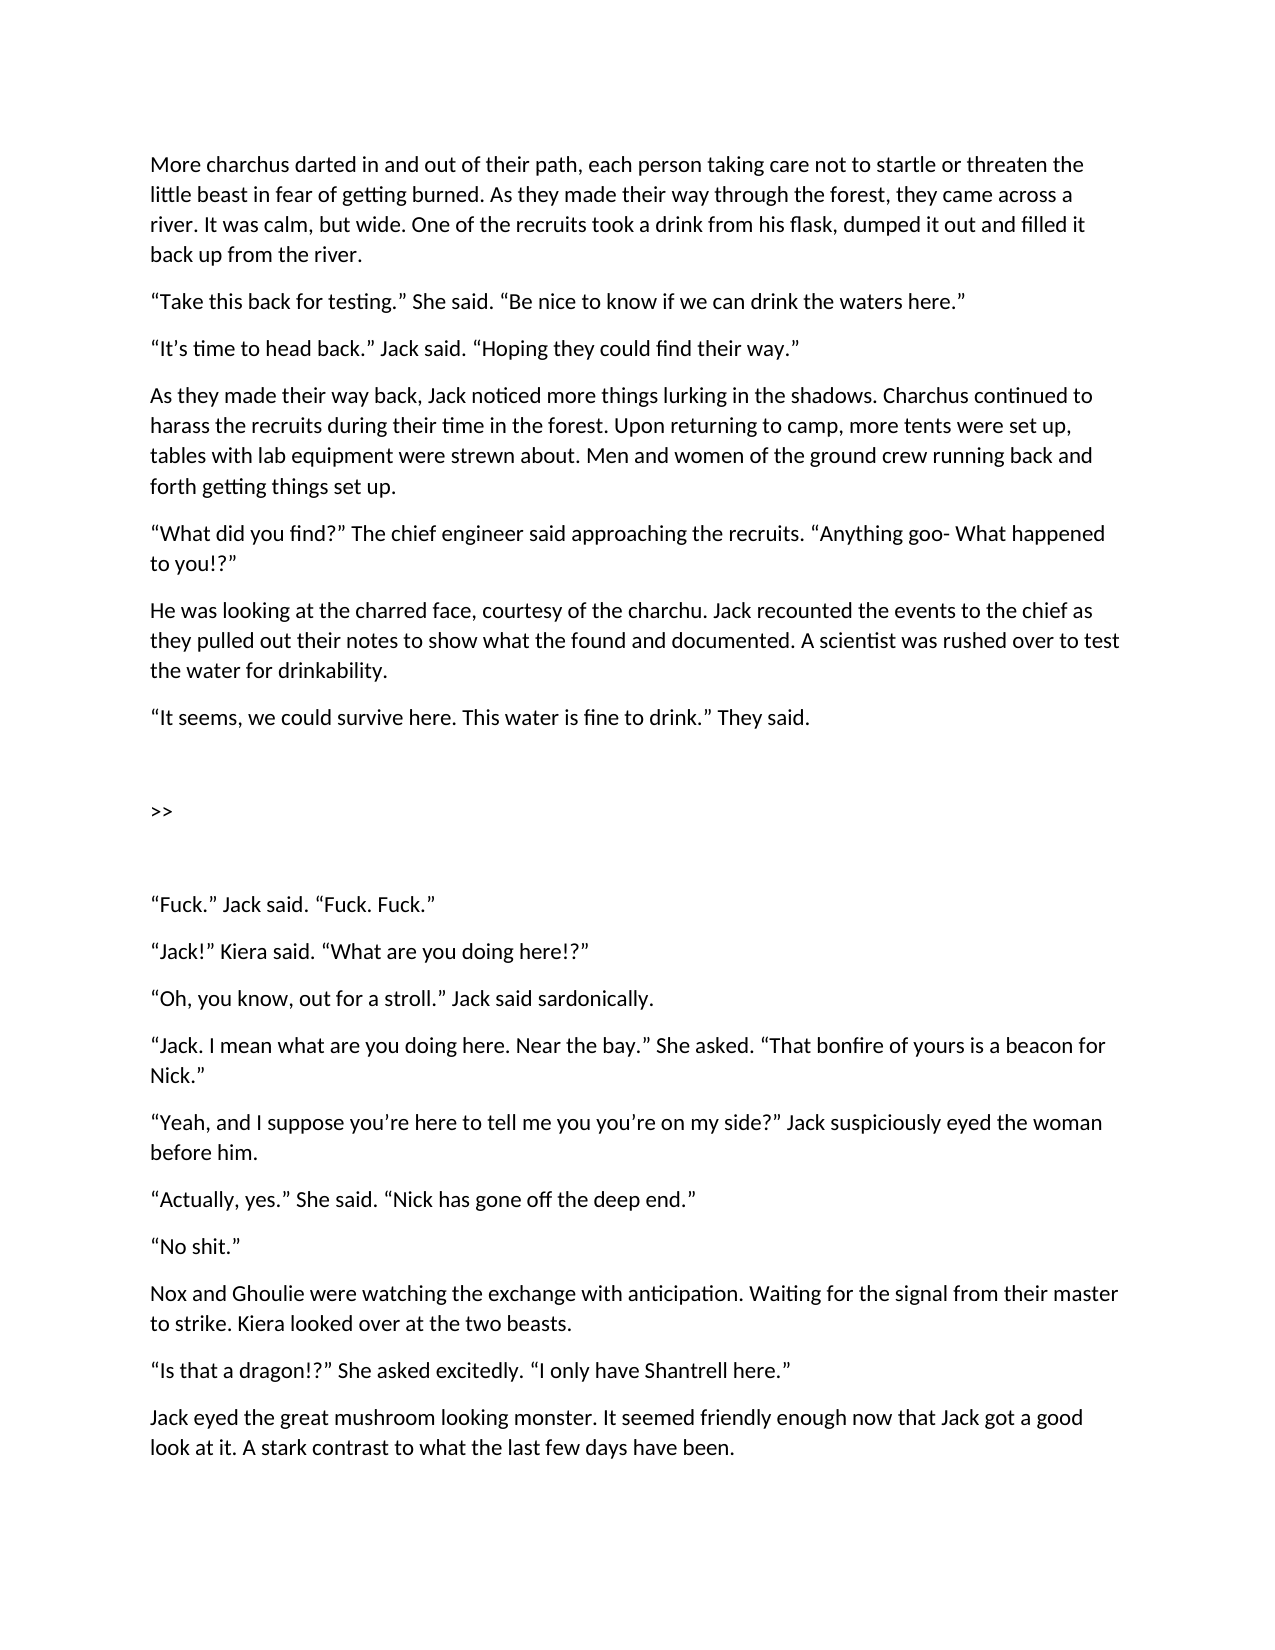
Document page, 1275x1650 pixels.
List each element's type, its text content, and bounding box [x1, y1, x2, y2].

text “Jack. I mean what are you doing here. Near the bay.” She asked. “That bonfire of yours is a beacon for Nick.” [150, 1031, 1125, 1089]
text “Jack!” Kiera said. “What are you doing here!?” [150, 937, 1125, 966]
text Nox and Ghoulie were watching the exchange with anticipation. Waiting for the signal from their master to strike. Kiera looked over at the two beasts. [150, 1279, 1125, 1337]
text “Fuck.” Jack said. “Fuck. Fuck.” [150, 891, 1125, 919]
text “Actually, yes.” She said. “Nick has gone off the deep end.” [150, 1185, 1125, 1213]
text As they made their way back, Jack noticed more things lurking in the shadows. Charchus continued to harass the recruits during their time in the forest. Upon returning to camp, more tents were set up, tables with lab equipment were strewn about. Men and women of the ground crew running back and forth getting things set up. [150, 381, 1125, 500]
text He was looking at the charred face, courtesy of the charchu. Jack recounted the events to the chief as they pulled out their notes to show what the found and documented. A scientist was rushed over to test the water for drinkability. [150, 596, 1125, 684]
text “Oh, you know, out for a stroll.” Jack said sardonically. [150, 984, 1125, 1012]
text “Is that a dragon!?” She asked excitedly. “I only have Shantrell here.” [150, 1356, 1125, 1384]
text “It seems, we could survive here. This water is fine to drink.” They said. [150, 703, 1125, 731]
text “It’s time to head back.” Jack said. “Hoping they could find their way.” [150, 334, 1125, 362]
text “What did you find?” The chief engineer said approaching the recruits. “Anything goo- What happened to you!?” [150, 519, 1125, 577]
text Jack eyed the great mushroom looking monster. It seemed friendly enough now that Jack got a good look at it. A stark contrast to what the last few days have been. [150, 1403, 1125, 1461]
text “No shit.” [150, 1232, 1125, 1260]
text “Take this back for testing.” She said. “Be nice to know if we can drink the waters here.” [150, 287, 1125, 316]
text >> [150, 797, 1125, 825]
text “Yeah, and I suppose you’re here to tell me you you’re on my side?” Jack suspiciously eyed the woman before him. [150, 1108, 1125, 1167]
text More charchus darted in and out of their path, each person taking care not to startle or threaten the little beast in fear of getting burned. As they made their way through the forest, they came across a river. It was calm, but wide. One of the recruits took a drink from his flask, dumped it out and filled it back up from the river. [150, 150, 1125, 269]
